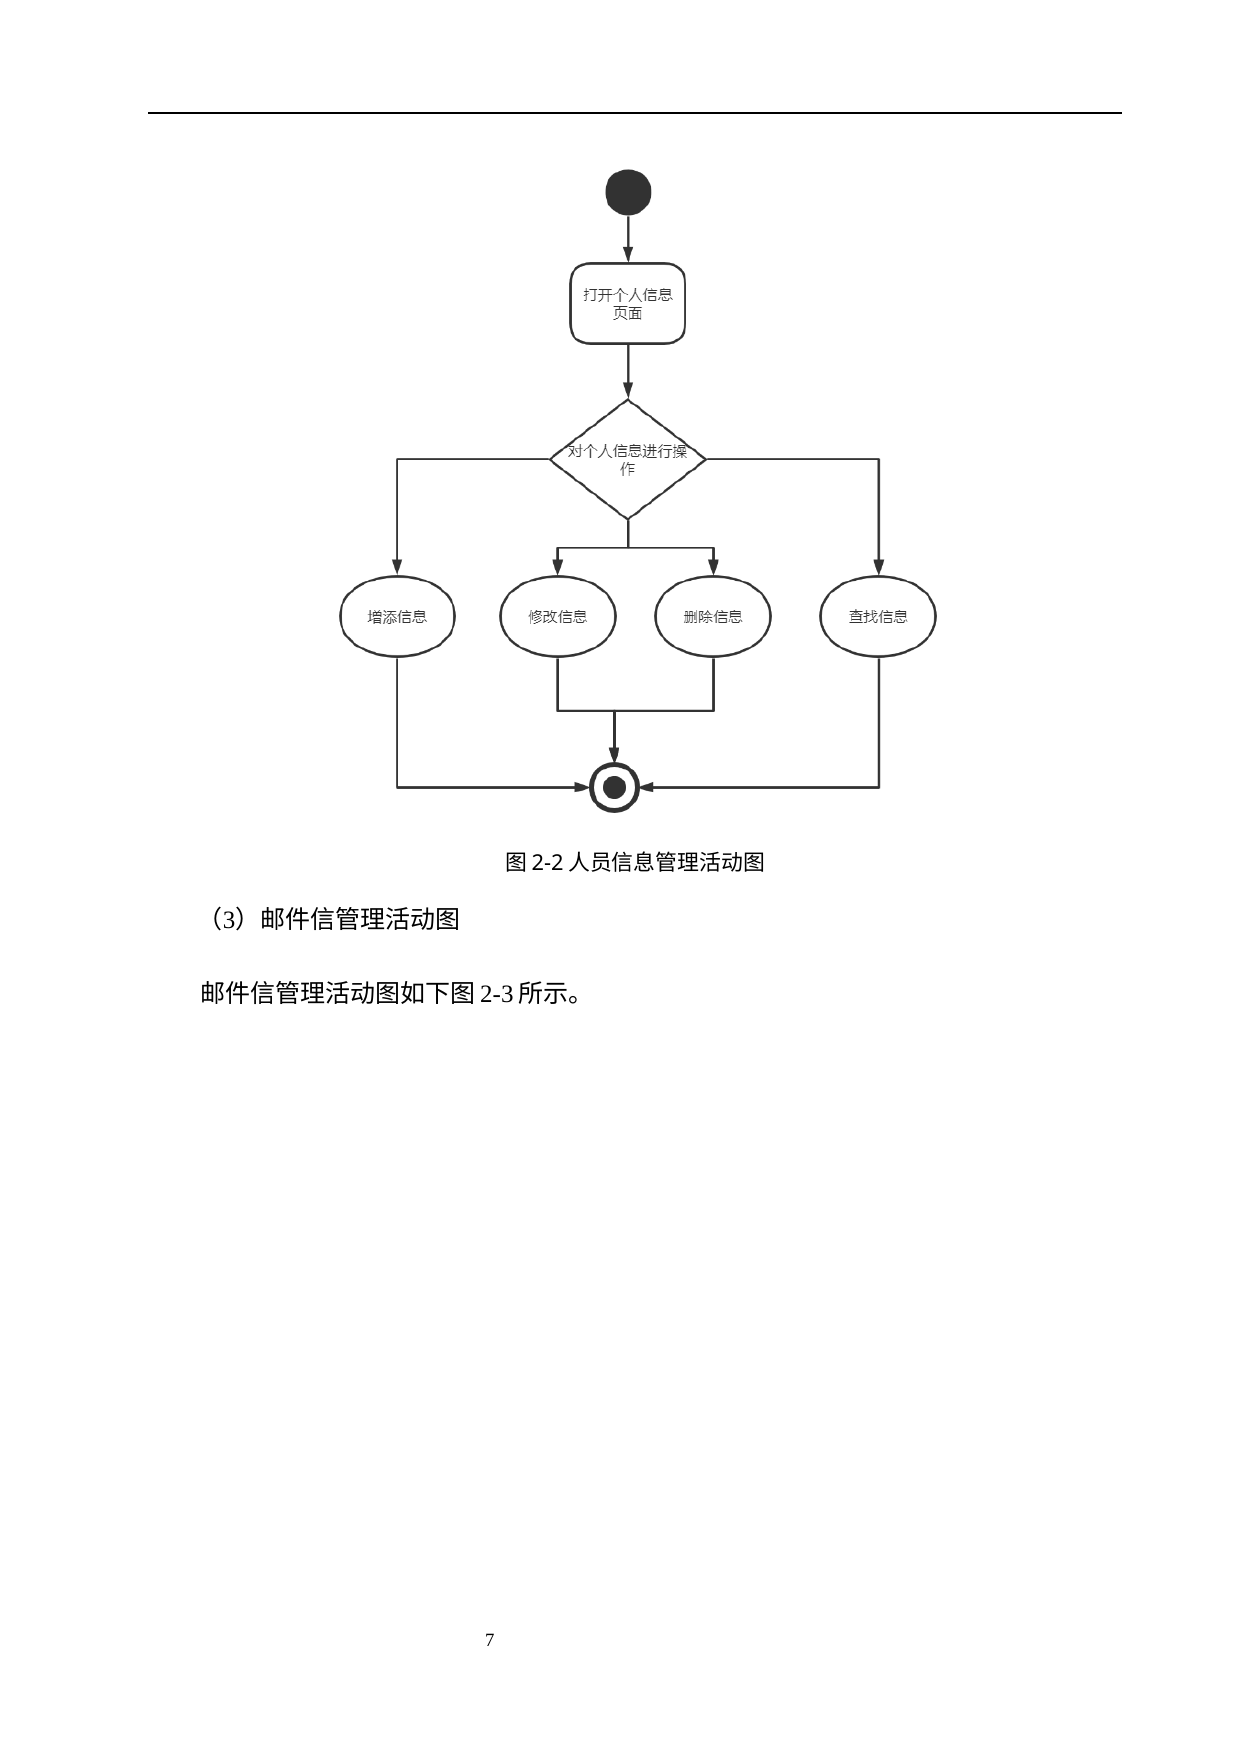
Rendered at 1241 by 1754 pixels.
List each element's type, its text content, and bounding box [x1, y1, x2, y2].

text 图2-2人员信息管理活动图 [148, 844, 1122, 877]
text （3）邮件信管理活动图 [148, 885, 1122, 950]
text 邮件信管理活动图如下图2-3所示。 [148, 959, 1122, 1024]
picture [331, 162, 983, 814]
